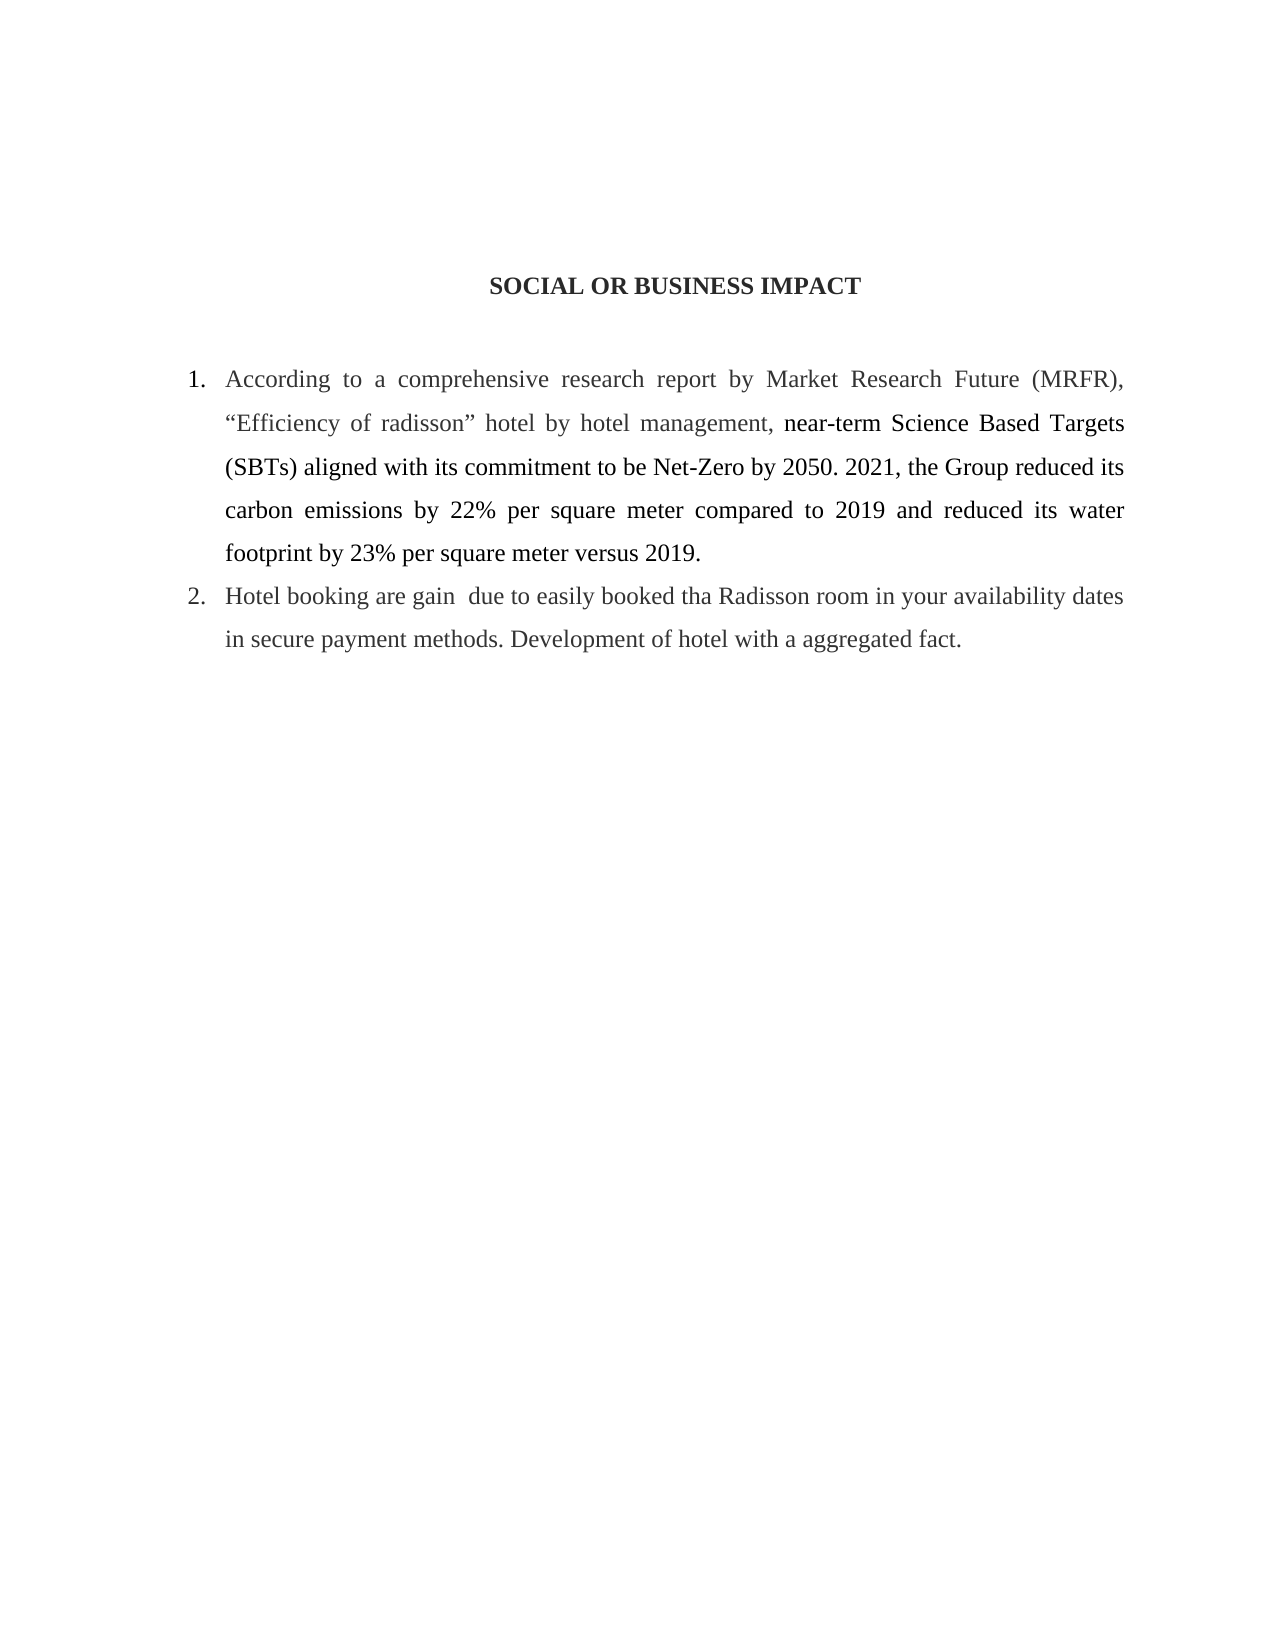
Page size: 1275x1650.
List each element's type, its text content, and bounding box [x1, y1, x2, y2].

list Hotel booking are gain due to easily booked tha Radisson room in your availability dates in secure payment methods. Development of hotel with a aggregated fact. [187, 581, 1125, 653]
text SOCIAL OR BUSINESS IMPACT [225, 271, 1125, 300]
list According to a comprehensive research report by Market Research Future (MRFR), “Efficiency of radisson” hotel by hotel management, near-term Science Based Targets (SBTs) aligned with its commitment to be Net-Zero by 2050. 2021, the Group reduced its carbon emissions by 22% per square meter compared to 2019 and reduced its water footprint by 23% per square meter versus 2019. [187, 364, 1125, 567]
